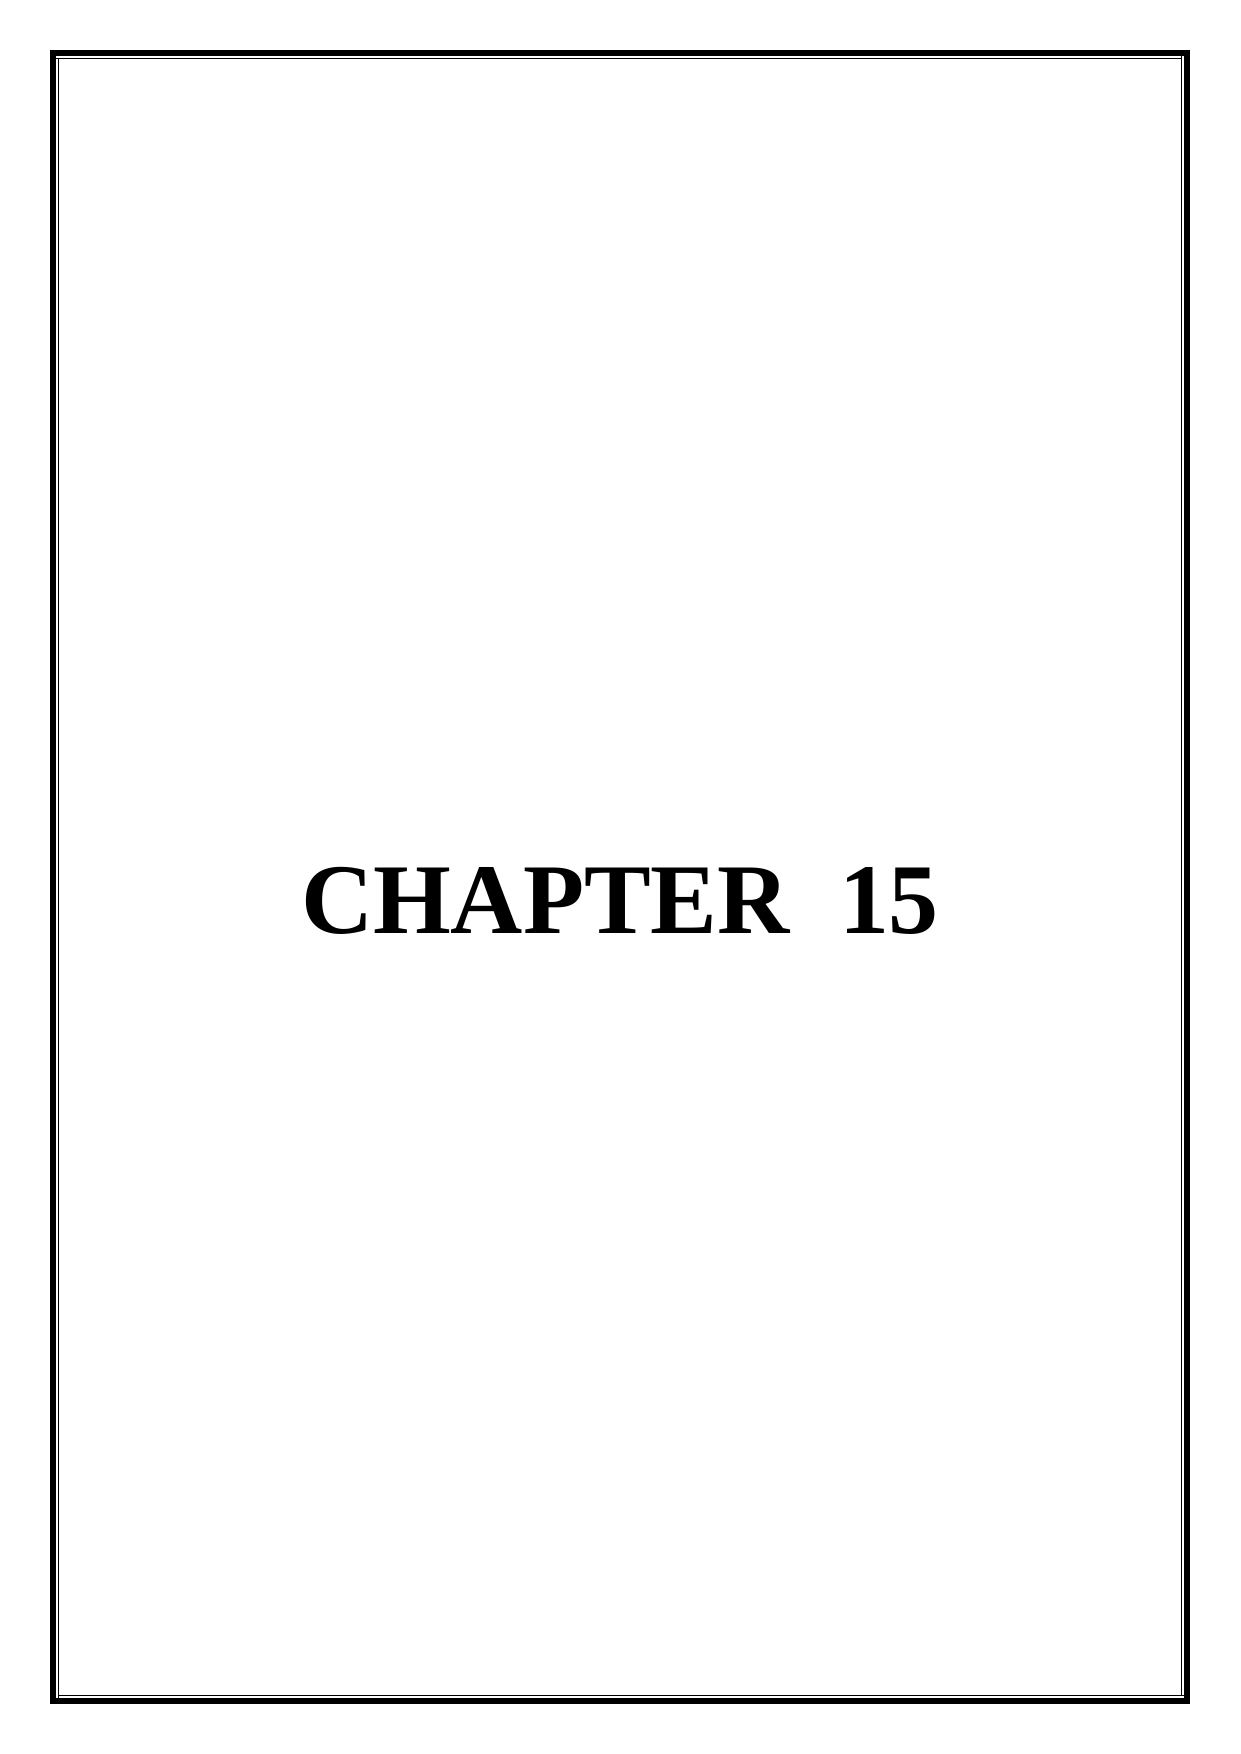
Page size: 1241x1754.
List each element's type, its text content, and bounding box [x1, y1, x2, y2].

text CHAPTER 15 [150, 840, 1090, 955]
